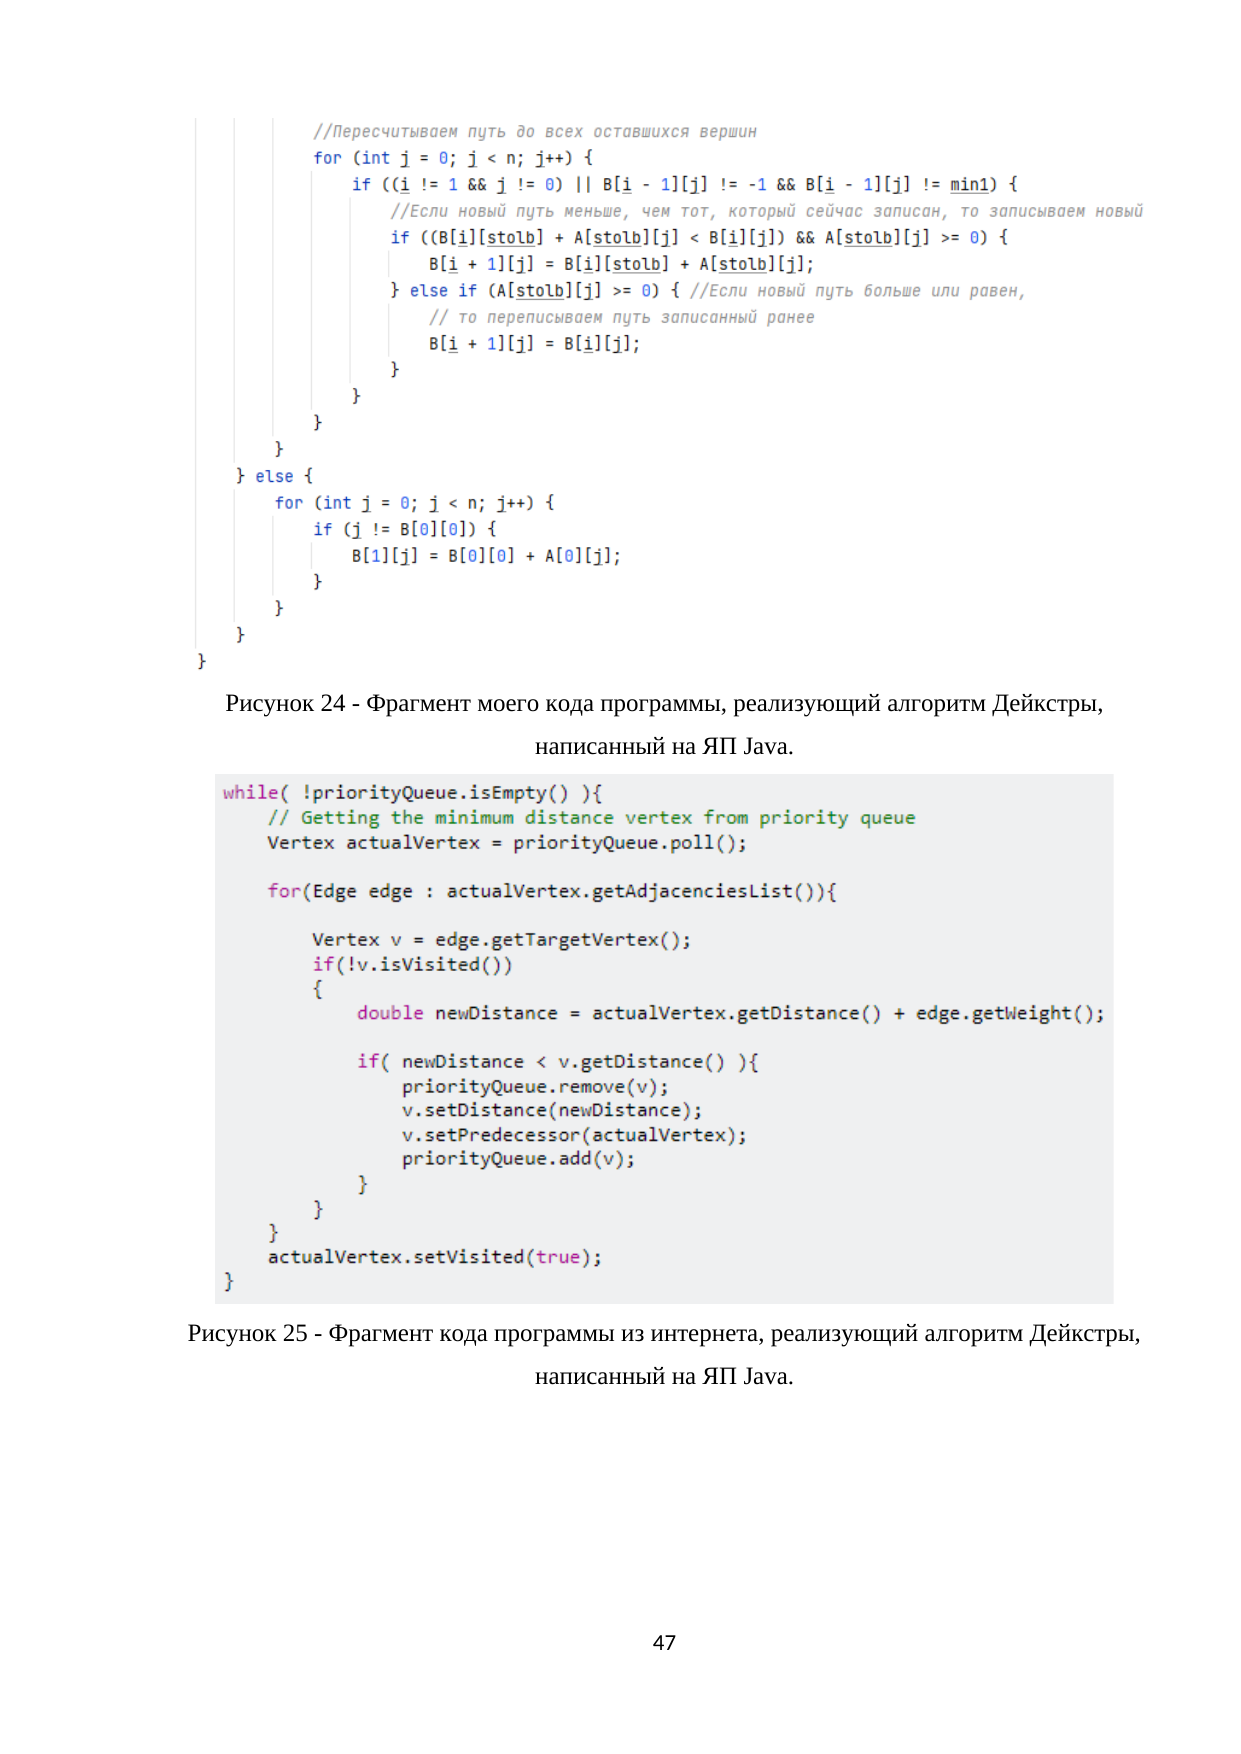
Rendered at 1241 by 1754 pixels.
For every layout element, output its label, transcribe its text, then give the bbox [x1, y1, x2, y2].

text Рисунок 24 - Фрагмент моего кода программы, реализующий алгоритм Дейкстры, написанный на ЯП Java. [177, 688, 1152, 760]
picture [215, 774, 1114, 1304]
text Рисунок 25 - Фрагмент кода программы из интернета, реализующий алгоритм Дейкстры, написанный на ЯП Java. [177, 1318, 1152, 1390]
picture [177, 118, 1152, 674]
